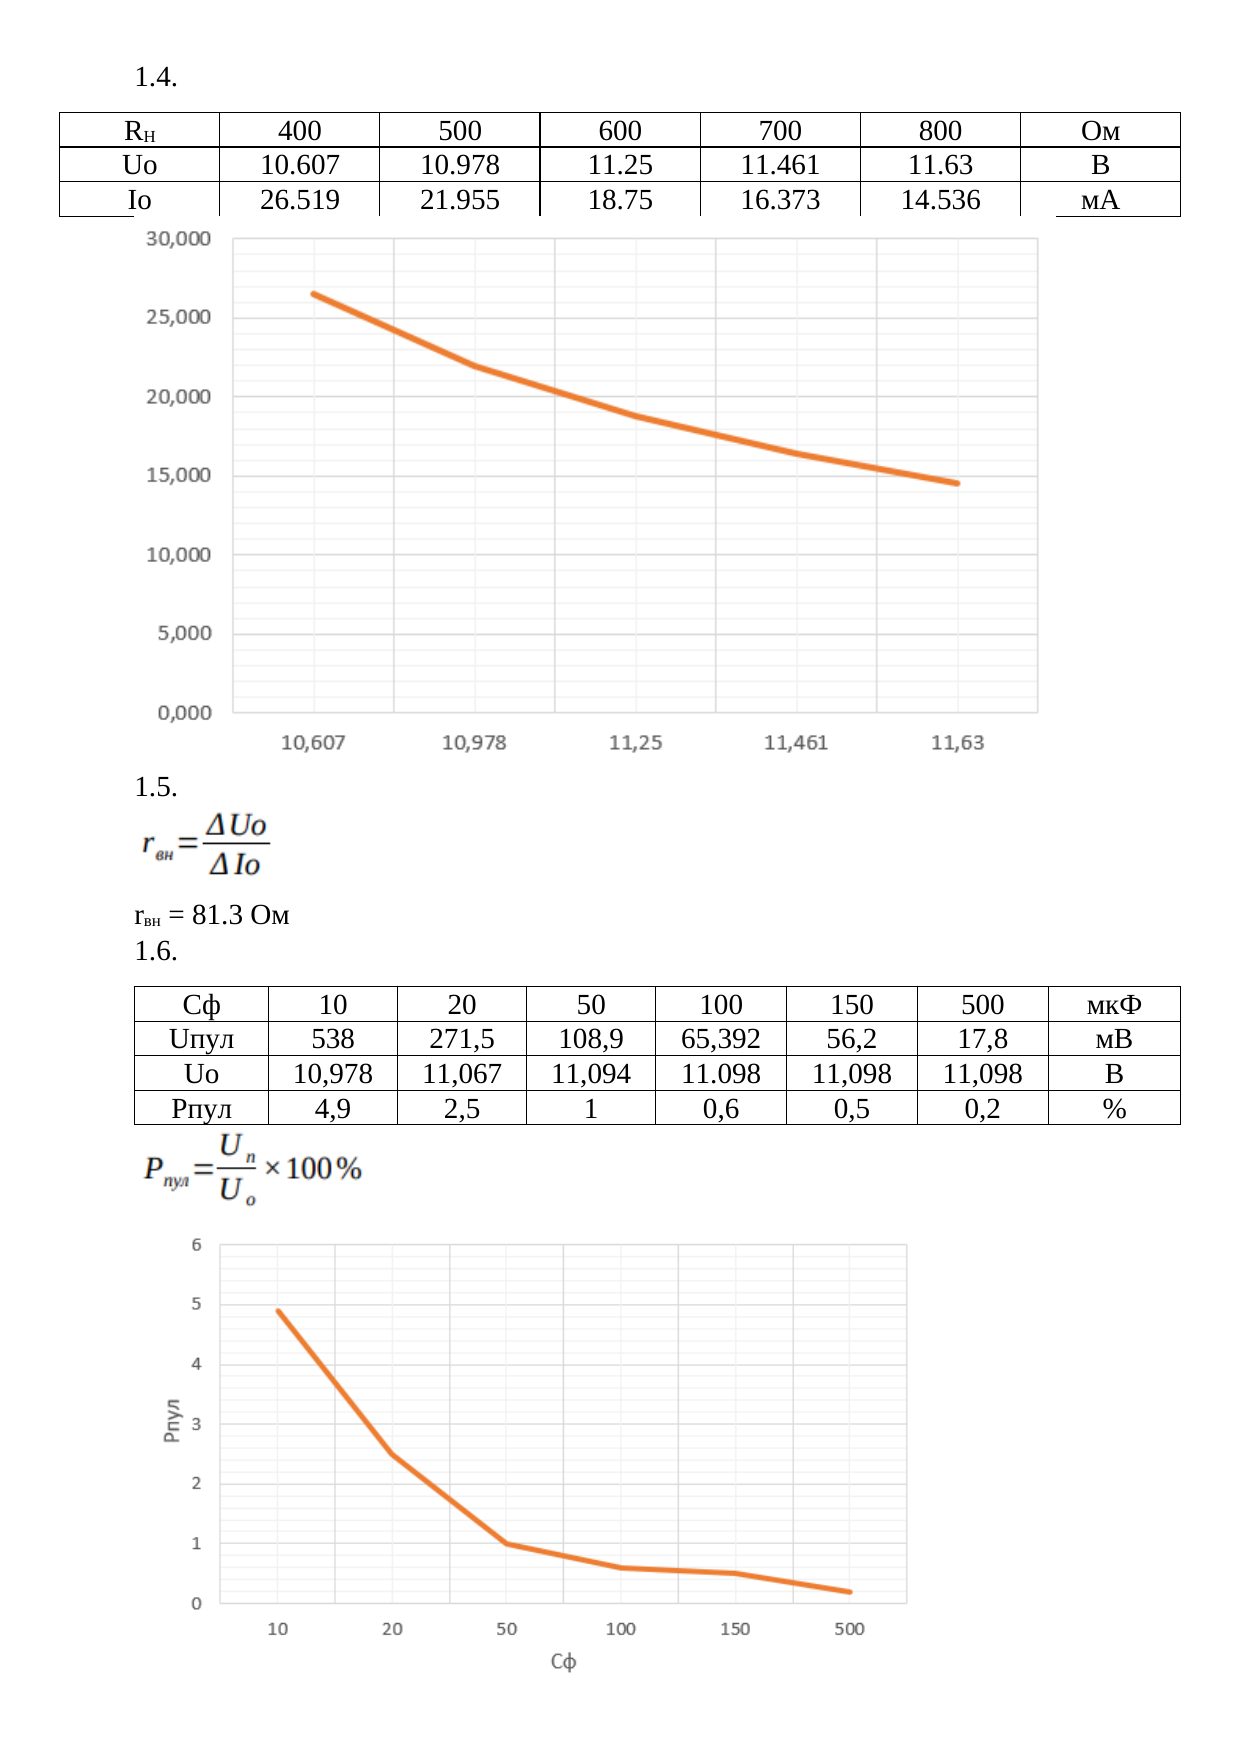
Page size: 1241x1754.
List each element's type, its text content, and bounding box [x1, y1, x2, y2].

table_cell 11.63 [861, 148, 1020, 181]
picture [134, 1224, 924, 1694]
table_header 50 [527, 987, 655, 1021]
table_cell 11,094 [527, 1056, 655, 1090]
table_header 500 [918, 987, 1048, 1021]
table_cell 10.978 [380, 148, 539, 181]
table_cell % [1049, 1091, 1180, 1124]
table_cell 108,9 [527, 1022, 655, 1055]
table_header RH [60, 113, 219, 146]
table_cell 26.519 [220, 182, 379, 216]
table_cell 16.373 [701, 182, 860, 216]
table_cell 18.75 [541, 182, 700, 216]
table_header 150 [787, 987, 917, 1021]
table_cell 1 [527, 1091, 655, 1124]
table_cell 11.098 [656, 1056, 786, 1090]
table_header 500 [380, 113, 539, 146]
table_cell Uo [135, 1056, 268, 1090]
table_cell Pпул [135, 1091, 268, 1124]
table_cell 21.955 [380, 182, 539, 216]
table_header Cф [135, 987, 268, 1021]
table_cell 11,067 [398, 1056, 526, 1090]
table_cell 0,2 [918, 1091, 1048, 1124]
table_header 20 [398, 987, 526, 1021]
table_cell 17,8 [918, 1022, 1048, 1055]
list 1.6. [134, 933, 1181, 967]
table_header 400 [220, 113, 379, 146]
table_header Ом [1021, 113, 1180, 146]
table_cell 2,5 [398, 1091, 526, 1124]
table_cell 11.461 [701, 148, 860, 181]
table_header 600 [541, 113, 700, 146]
table_cell Io [60, 182, 219, 216]
table_header 800 [861, 113, 1020, 146]
table_cell Uпул [135, 1022, 268, 1055]
table_cell 11,098 [787, 1056, 917, 1090]
table_header мкФ [1049, 987, 1180, 1021]
table_cell 4,9 [269, 1091, 397, 1124]
table_cell В [1049, 1056, 1180, 1090]
table_header 700 [701, 113, 860, 146]
list 1.4. [134, 59, 1181, 93]
picture [134, 1125, 388, 1223]
table_header 10 [269, 987, 397, 1021]
table_cell 11,098 [918, 1056, 1048, 1090]
table_cell 11.25 [541, 148, 700, 181]
list 1.5. [134, 769, 1181, 803]
table_cell 538 [269, 1022, 397, 1055]
table_header 100 [656, 987, 786, 1021]
table_cell мА [1021, 182, 1180, 216]
picture [134, 805, 283, 895]
table_cell 0,6 [656, 1091, 786, 1124]
table_cell мВ [1049, 1022, 1180, 1055]
table_cell В [1021, 148, 1180, 181]
table_cell 10.607 [220, 148, 379, 181]
table_cell 65,392 [656, 1022, 786, 1055]
picture [134, 216, 1056, 767]
table_cell 14.536 [861, 182, 1020, 216]
list rвн = 81.3 Ом [134, 897, 1181, 931]
table_cell 10,978 [269, 1056, 397, 1090]
table_cell 0,5 [787, 1091, 917, 1124]
table_cell 56,2 [787, 1022, 917, 1055]
table_cell Uo [60, 148, 219, 181]
table_cell 271,5 [398, 1022, 526, 1055]
